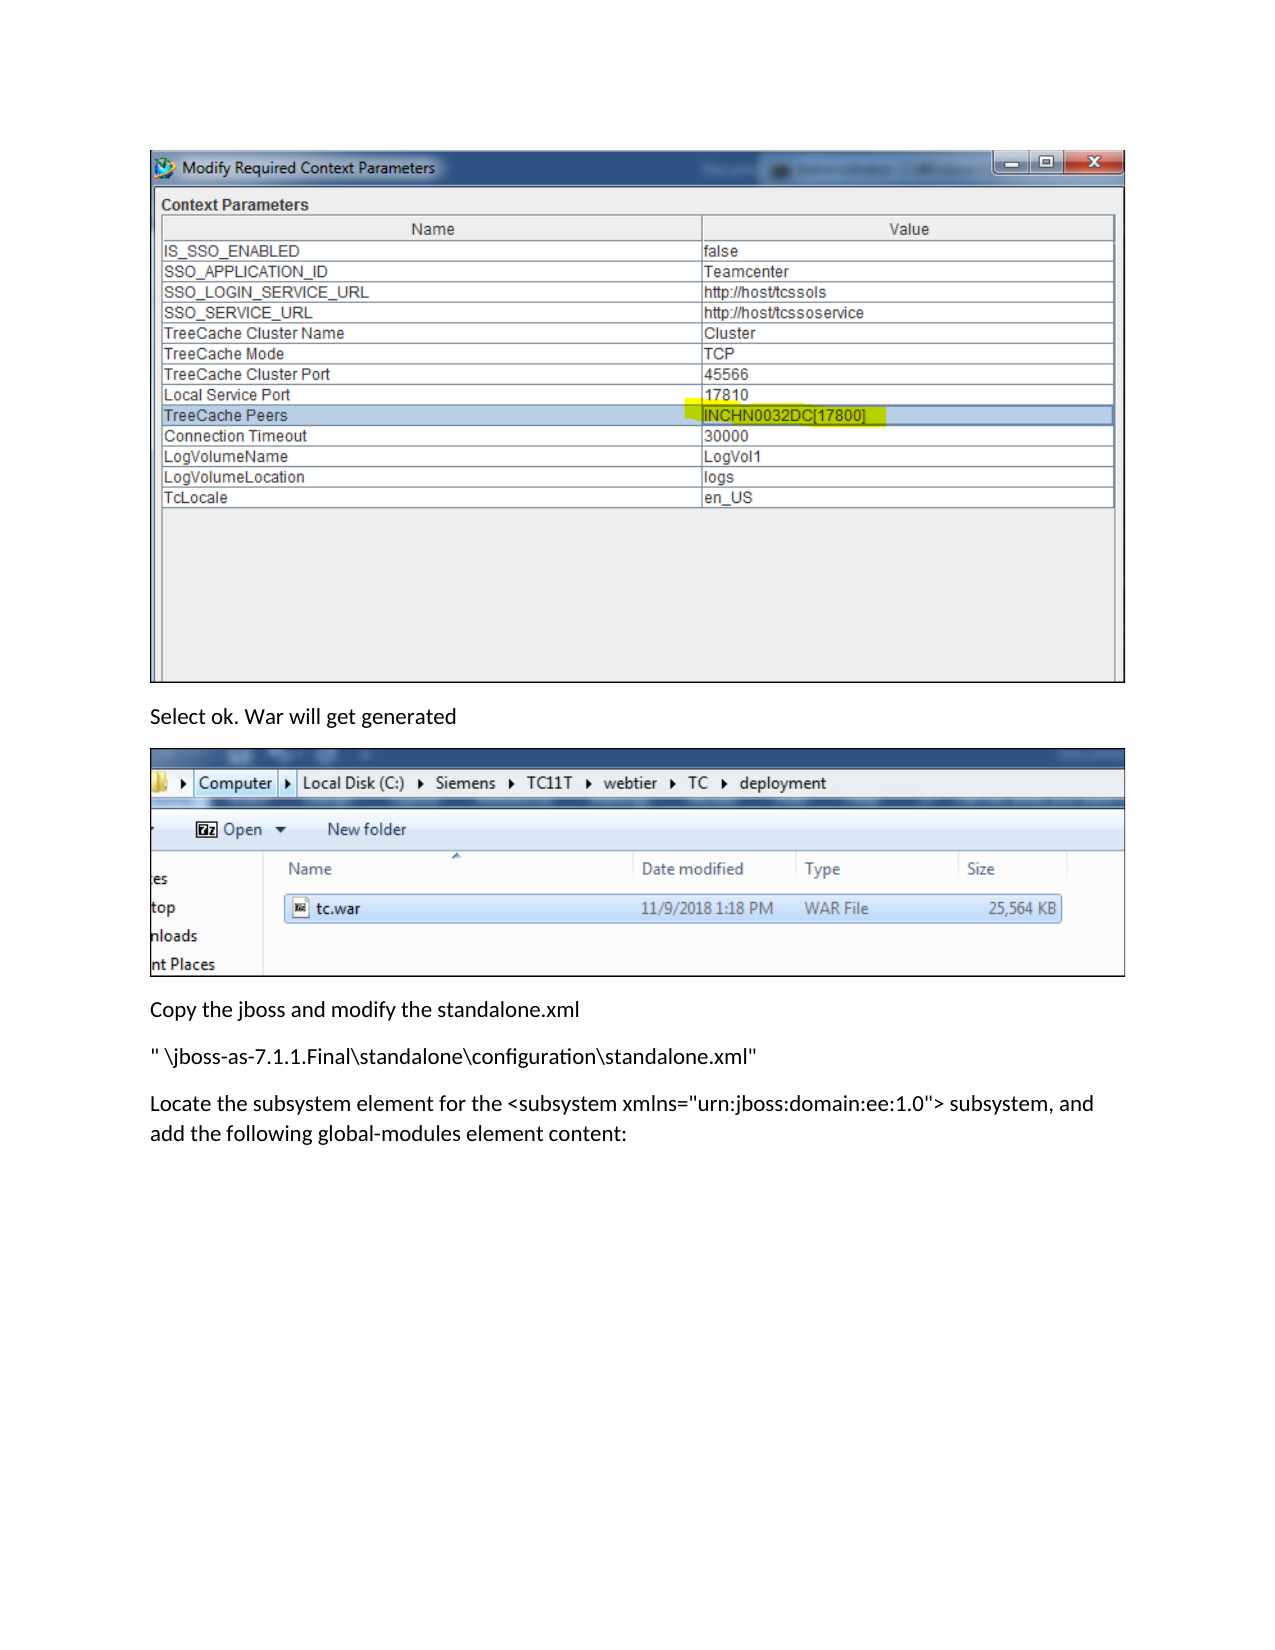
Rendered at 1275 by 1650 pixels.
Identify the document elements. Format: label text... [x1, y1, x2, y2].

text Locate the subsystem element for the <subsystem xmlns="urn:jboss:domain:ee:1.0"> subsystem, and add the following global-modules element content: [150, 1089, 1125, 1147]
picture [150, 150, 1125, 683]
text Copy the jboss and modify the standalone.xml [150, 995, 1125, 1023]
text " \jboss-as-7.1.1.Final\standalone\configuration\standalone.xml" [150, 1042, 1125, 1070]
picture [150, 748, 1125, 977]
text Select ok. War will get generated [150, 702, 1125, 730]
